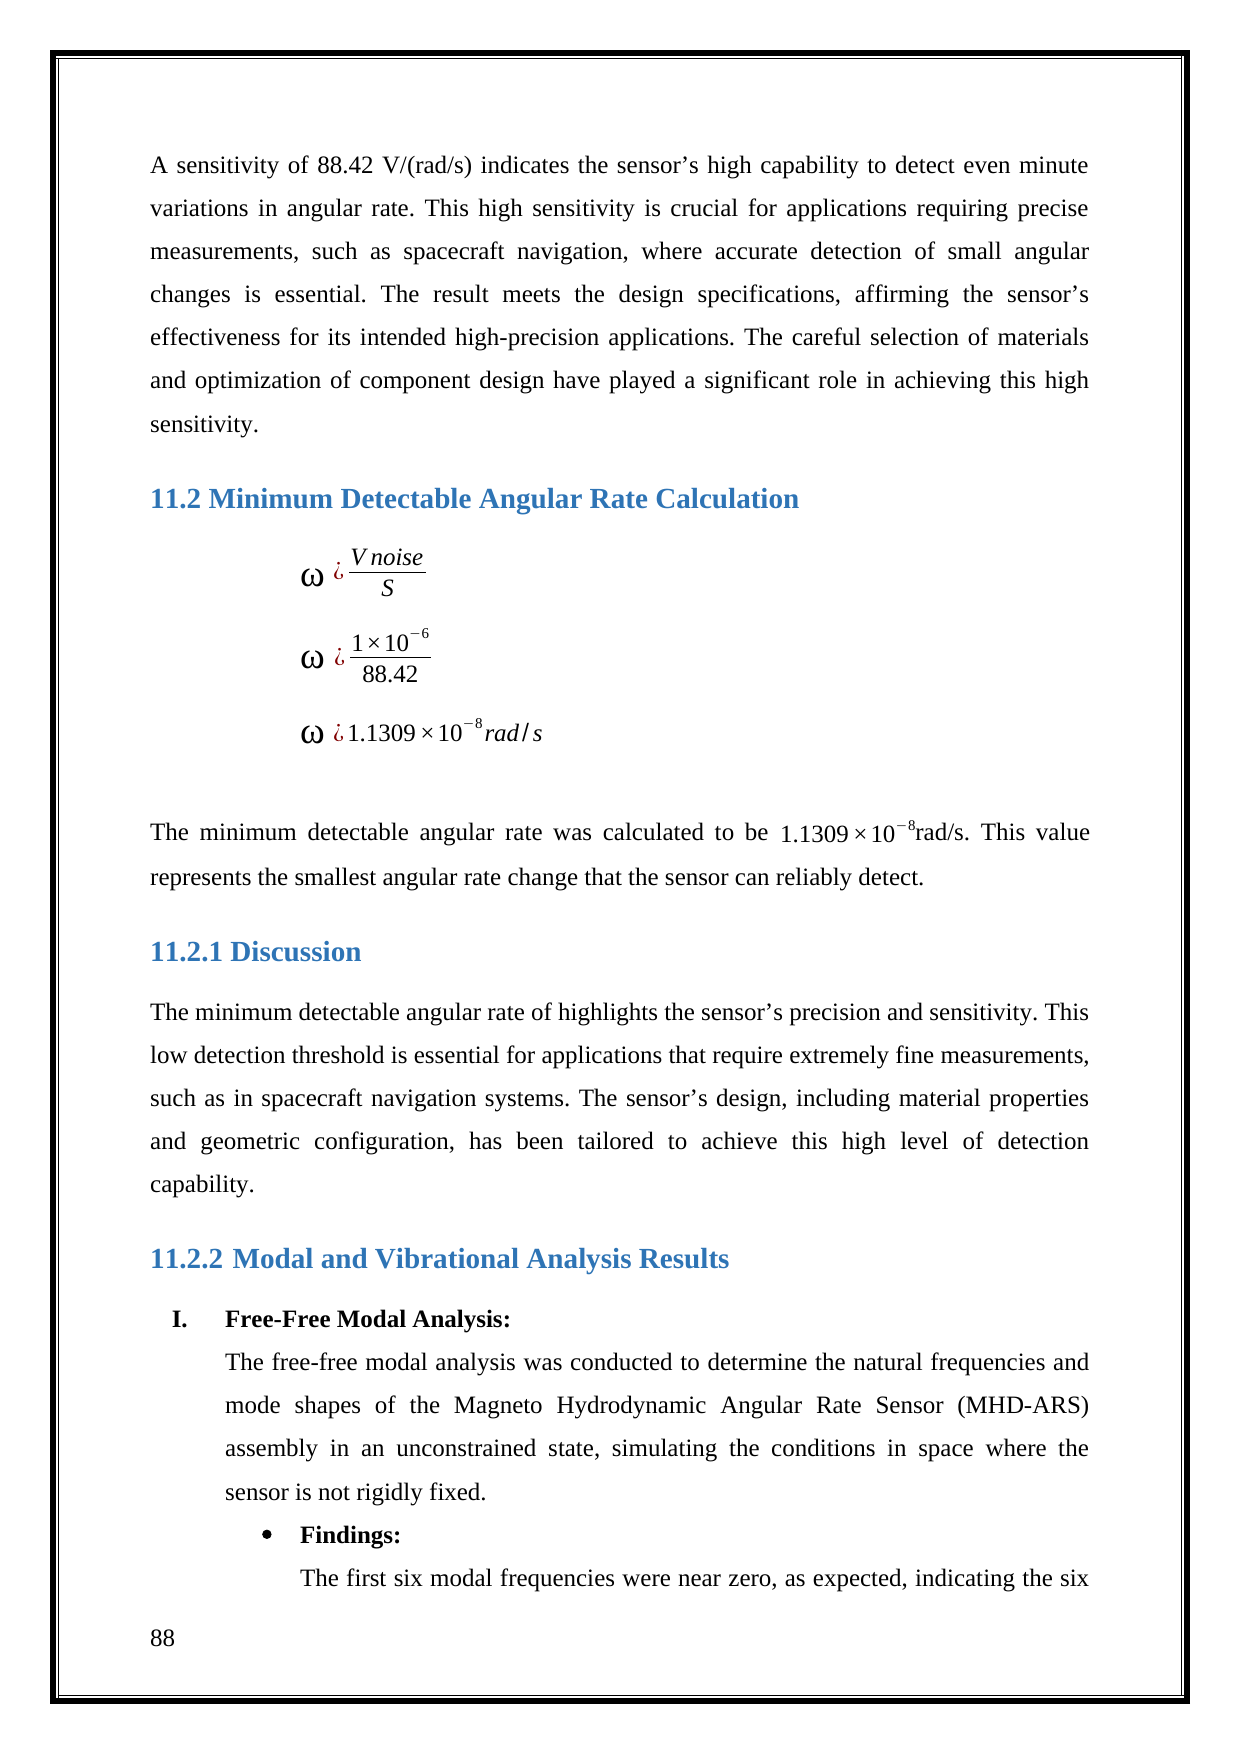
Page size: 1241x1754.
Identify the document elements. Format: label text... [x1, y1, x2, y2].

subtitle 11.2.1 Discussion [150, 934, 1090, 967]
subtitle 11.2 Minimum Detectable Angular Rate Calculation [150, 481, 1090, 514]
text ω [300, 544, 1090, 603]
text ω [300, 624, 1090, 687]
text A sensitivity of 88.42 V/(rad/s) indicates the sensor’s high capability to detect even minute variations in angular rate. This high sensitivity is crucial for applications requiring precise measurements, such as spacecraft navigation, where accurate detection of small angular changes is essential. The result meets the design specifications, affirming the sensor’s effectiveness for its intended high-precision applications. The careful selection of materials and optimization of component design have played a significant role in achieving this high sensitivity. [150, 150, 1090, 437]
text The minimum detectable angular rate was calculated to be rad/s. This value represents the smallest angular rate change that the sensor can reliably detect. [150, 816, 1090, 890]
text ω [300, 708, 1090, 751]
subtitle Modal and Vibrational Analysis Results [150, 1241, 1090, 1275]
list The free-free modal analysis was conducted to determine the natural frequencies and mode shapes of the Magneto Hydrodynamic Angular Rate Sensor (MHD-ARS) assembly in an unconstrained state, simulating the conditions in space where the sensor is not rigidly fixed. [225, 1347, 1090, 1505]
list Free-Free Modal Analysis: [187, 1304, 1090, 1333]
text The minimum detectable angular rate of highlights the sensor’s precision and sensitivity. This low detection threshold is essential for applications that require extremely fine measurements, such as in spacecraft navigation systems. The sensor’s design, including material properties and geometric configuration, has been tailored to achieve this high level of detection capability. [150, 997, 1090, 1198]
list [262, 1520, 1090, 1592]
